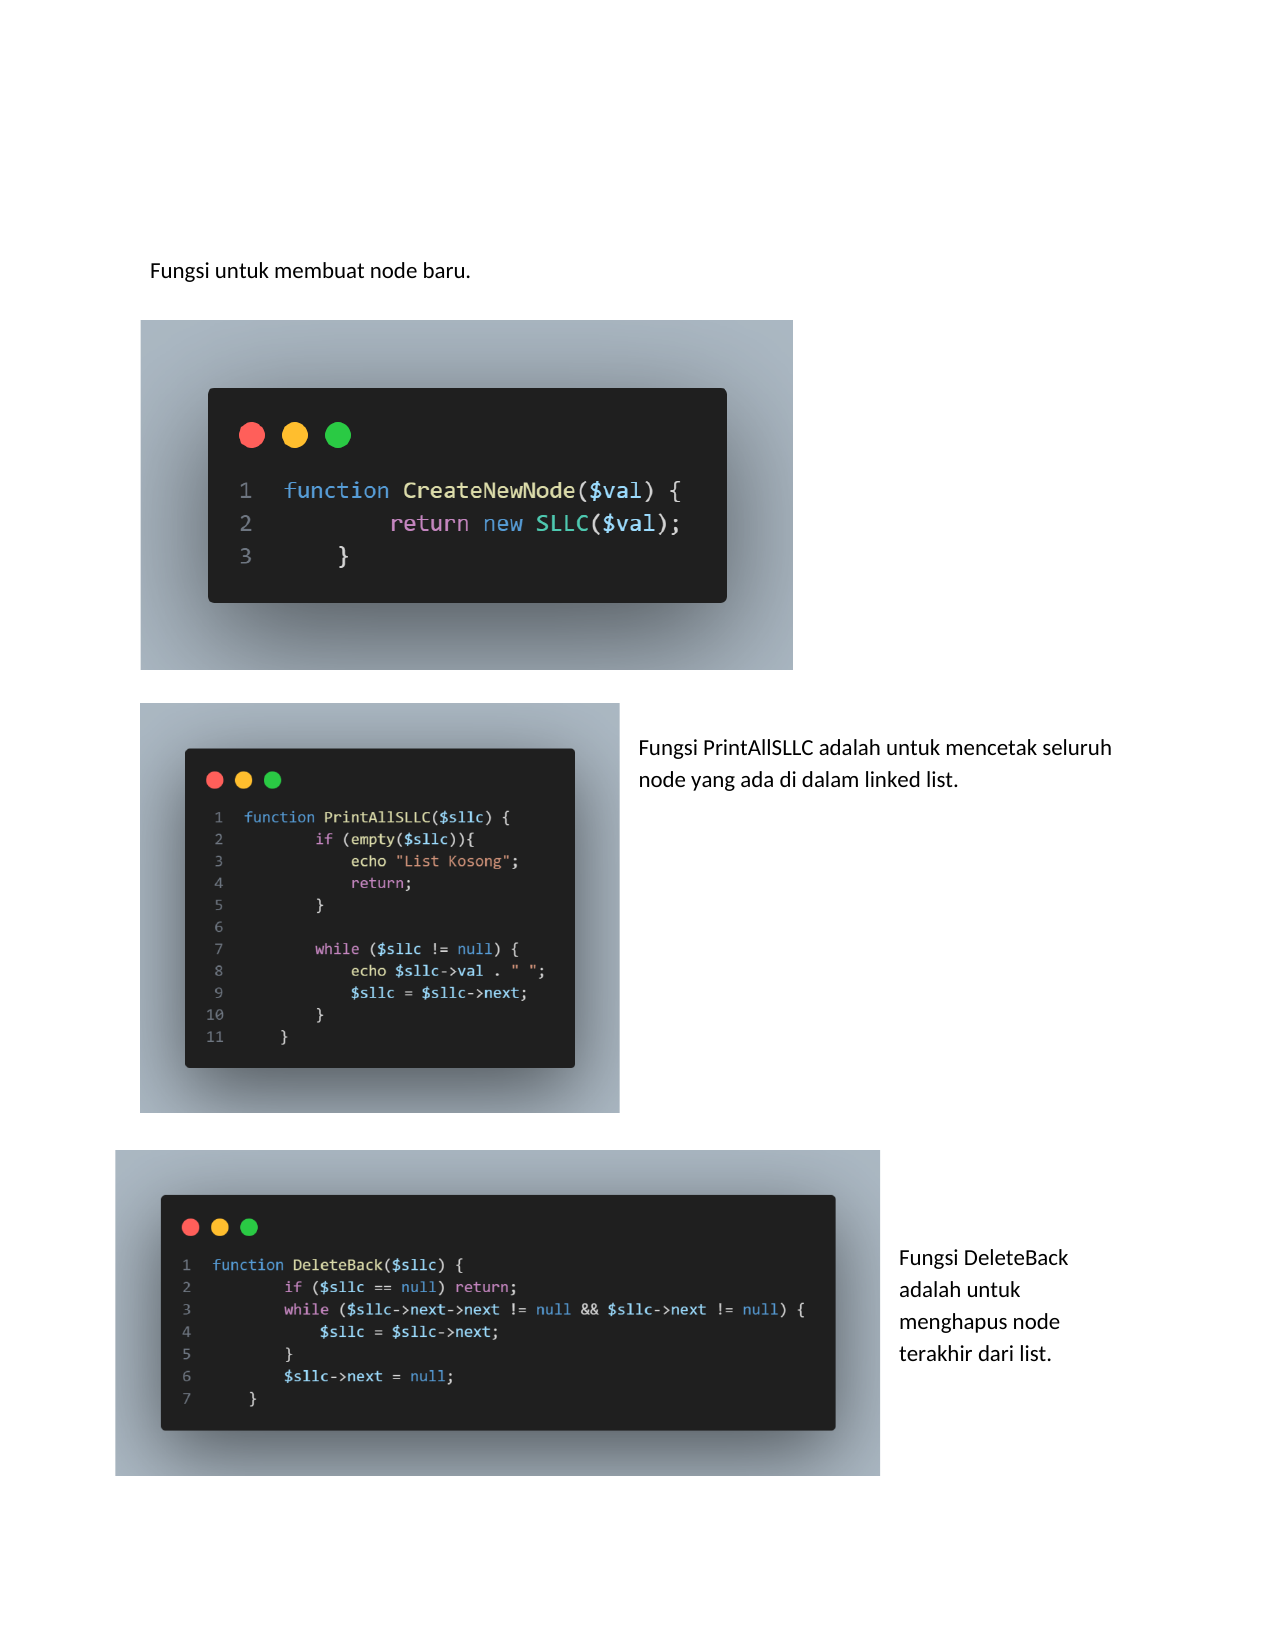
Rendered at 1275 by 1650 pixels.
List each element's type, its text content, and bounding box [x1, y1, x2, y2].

picture [140, 320, 793, 670]
text Fungsi untuk membuat node baru. [150, 256, 1125, 284]
text Fungsi DeleteBack adalah untuk menghapus node terakhir dari list. [881, 1243, 1125, 1367]
text Fungsi PrintAllSLLC adalah untuk mencetak seluruh node yang ada di dalam linked list. [620, 733, 1125, 793]
picture [140, 703, 620, 1113]
picture [115, 1150, 881, 1476]
